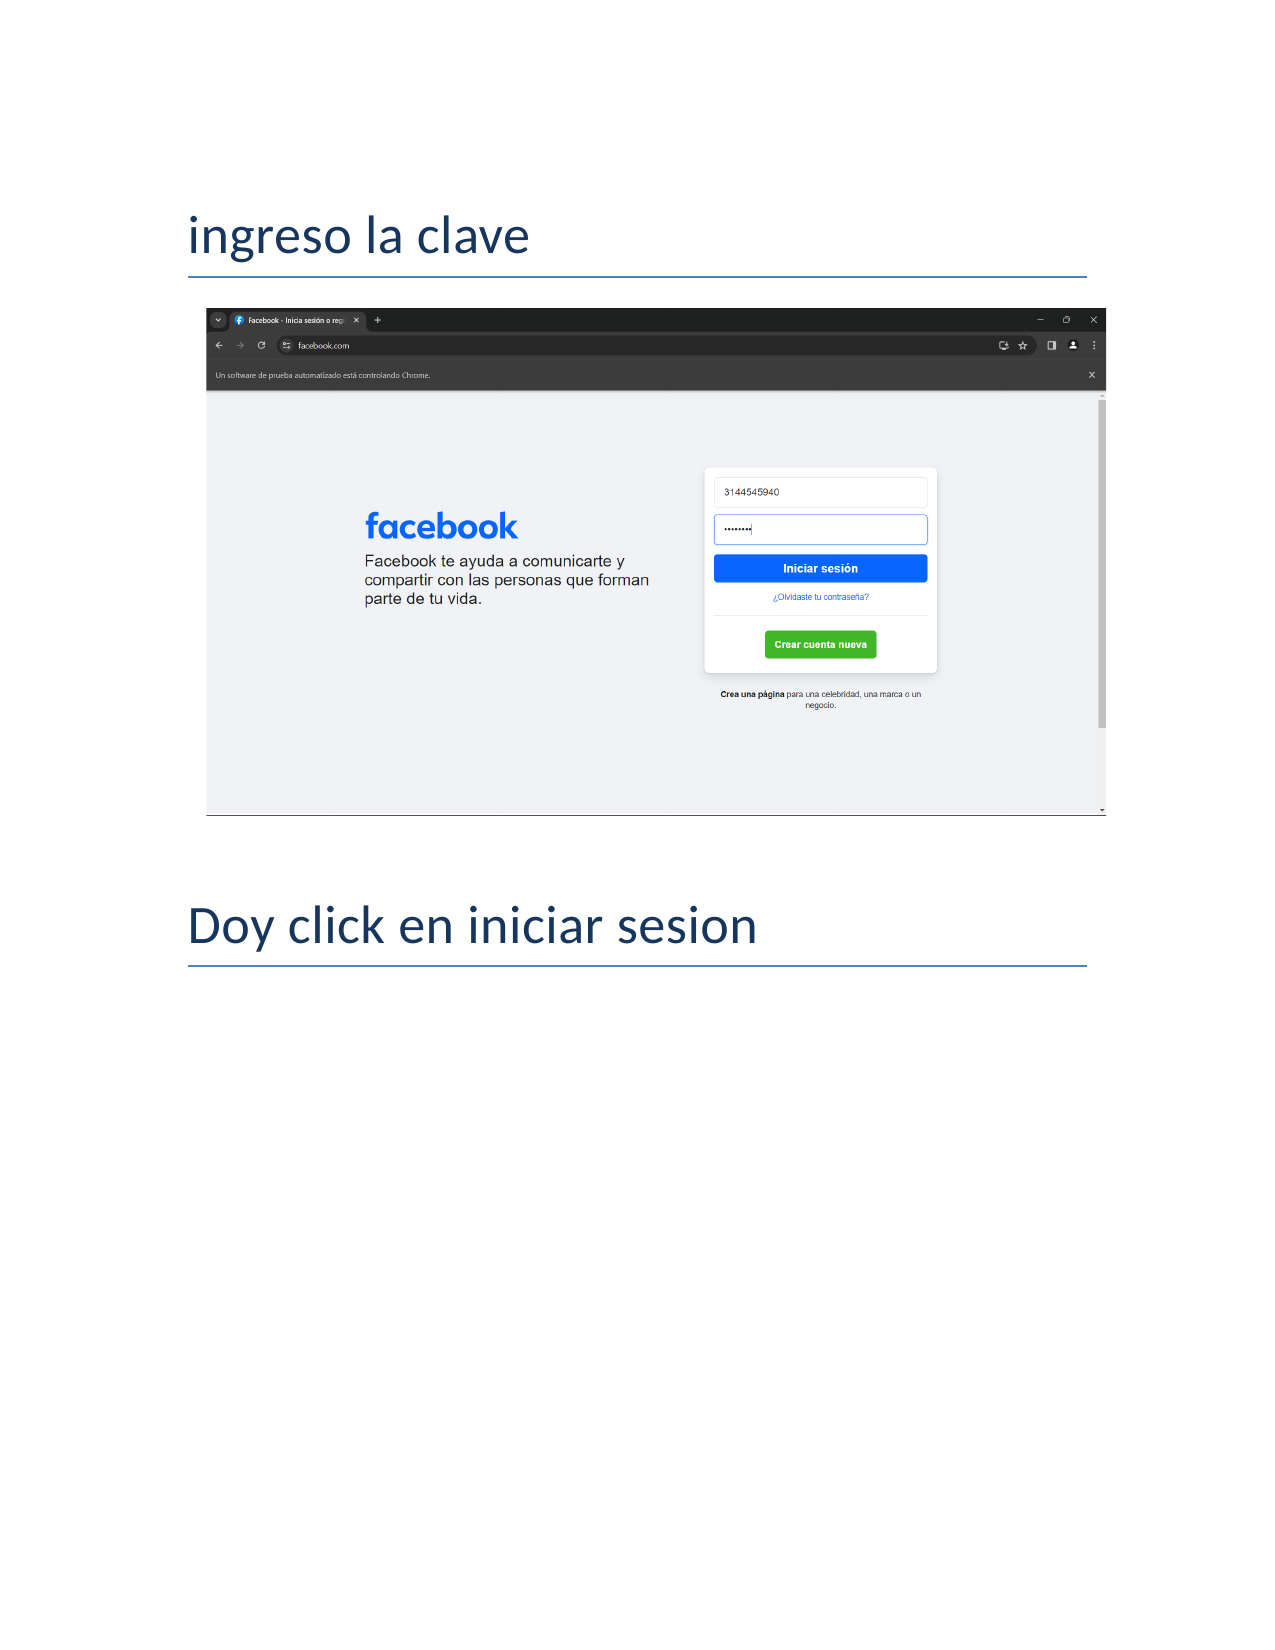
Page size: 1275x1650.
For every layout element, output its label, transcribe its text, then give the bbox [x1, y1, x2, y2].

picture [206, 308, 1107, 816]
title Doy click en iniciar sesion [187, 891, 1087, 967]
title ingreso la clave [187, 201, 1087, 278]
